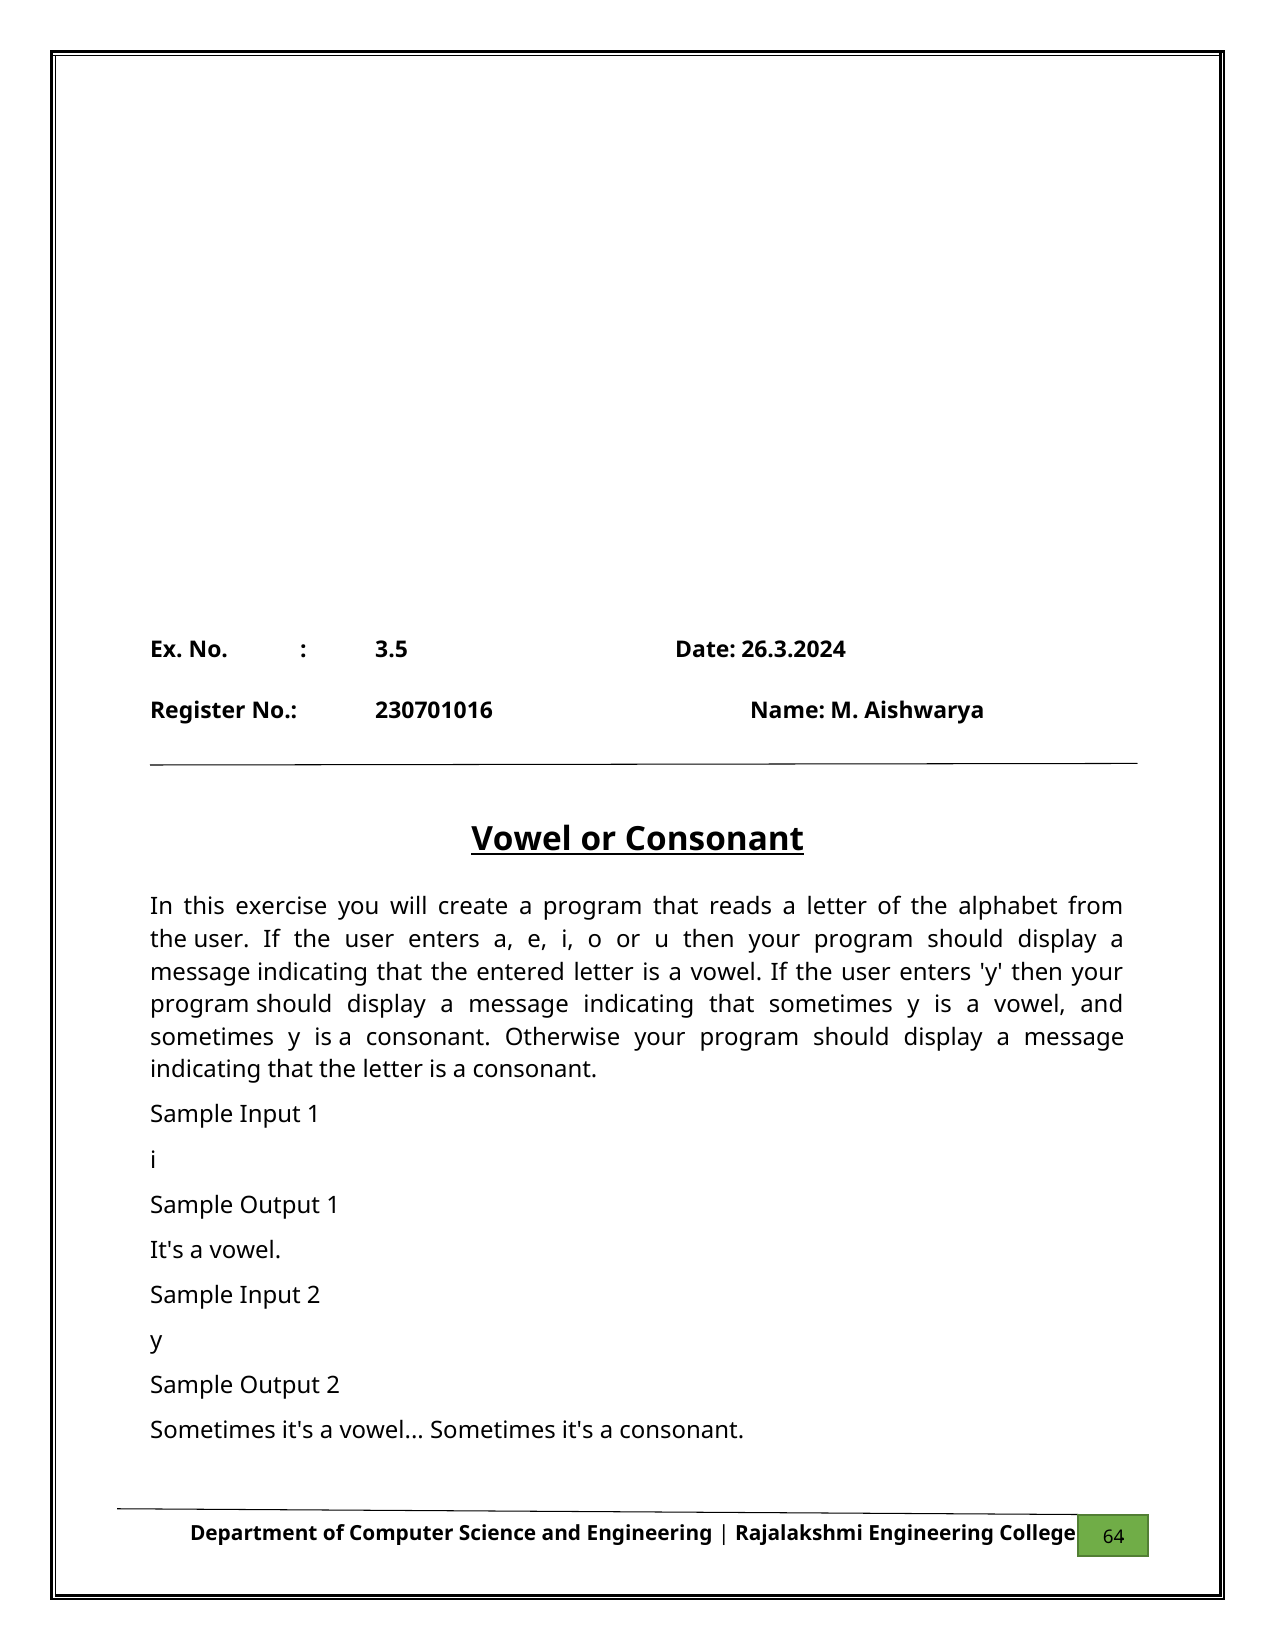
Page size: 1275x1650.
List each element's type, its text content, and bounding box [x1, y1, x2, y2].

text i [150, 1142, 1125, 1175]
text Sample Input 2 [150, 1278, 1125, 1310]
text Vowel or Consonant [150, 814, 1125, 860]
text It's a vowel. [150, 1233, 1125, 1265]
text Ex. No. : 3.5 Date: 26.3.2024 [150, 633, 1125, 664]
text Sample Output 1 [150, 1187, 1125, 1220]
text y [150, 1323, 1125, 1355]
text Register No.: 230701016 Name: M. Aishwarya [150, 694, 1125, 725]
text In this exercise you will create a program that reads a letter of the alphabet from the user. If the user enters a, e, i, o or u then your program should display a message indicating that the entered letter is a vowel. If the user enters 'y' then your program should display a message indicating that sometimes y is a vowel, and sometimes y is a consonant. Otherwise your program should display a message indicating that the letter is a consonant. [150, 889, 1125, 1085]
text Sometimes it's a vowel... Sometimes it's a consonant. [150, 1413, 1125, 1446]
text Sample Input 1 [150, 1097, 1125, 1130]
text Sample Output 2 [150, 1368, 1125, 1401]
